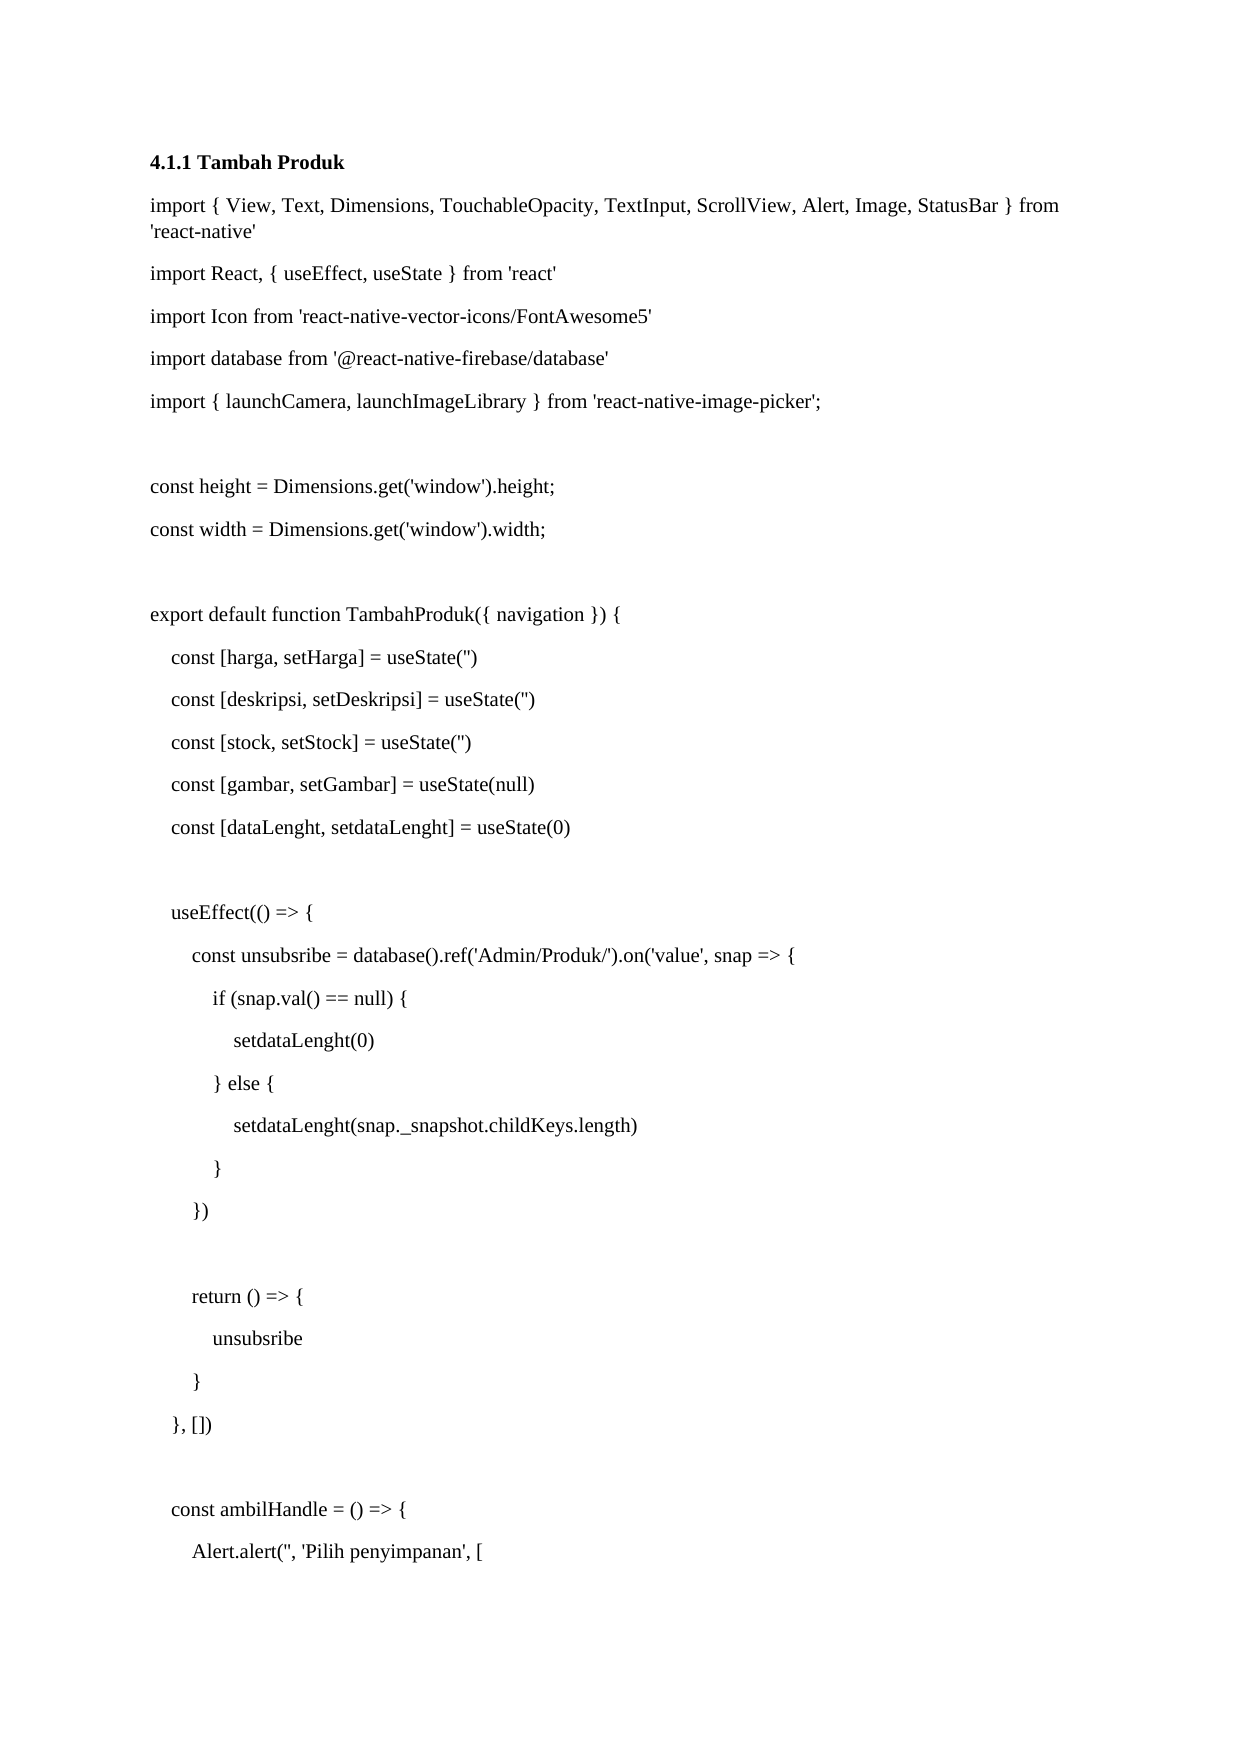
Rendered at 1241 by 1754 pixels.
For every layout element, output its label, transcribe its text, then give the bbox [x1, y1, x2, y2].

text const height = Dimensions.get('window').height; [150, 474, 1090, 498]
text export default function TambahProduk({ navigation }) { [150, 602, 1090, 626]
text } [150, 1369, 1090, 1393]
text } [150, 1156, 1090, 1180]
text import { View, Text, Dimensions, TouchableOpacity, TextInput, ScrollView, Alert, Image, StatusBar } from 'react-native' [150, 193, 1090, 243]
text const [gambar, setGambar] = useState(null) [150, 772, 1090, 796]
text unsubsribe [150, 1326, 1090, 1350]
text const width = Dimensions.get('window').width; [150, 517, 1090, 541]
text }, []) [150, 1411, 1090, 1436]
text const [harga, setHarga] = useState('') [150, 644, 1090, 669]
text Alert.alert('', 'Pilih penyimpanan', [ [150, 1539, 1090, 1563]
text const [dataLenght, setdataLenght] = useState(0) [150, 815, 1090, 839]
text return () => { [150, 1284, 1090, 1308]
text import database from '@react-native-firebase/database' [150, 346, 1090, 370]
text } else { [150, 1071, 1090, 1095]
text const unsubsribe = database().ref('Admin/Produk/').on('value', snap => { [150, 943, 1090, 967]
text const [deskripsi, setDeskripsi] = useState('') [150, 687, 1090, 711]
text import Icon from 'react-native-vector-icons/FontAwesome5' [150, 304, 1090, 328]
text setdataLenght(0) [150, 1028, 1090, 1052]
text }) [150, 1198, 1090, 1222]
text useEffect(() => { [150, 900, 1090, 924]
text const ambilHandle = () => { [150, 1497, 1090, 1521]
text import React, { useEffect, useState } from 'react' [150, 261, 1090, 285]
text 4.1.1 Tambah Produk [150, 150, 1090, 174]
text if (snap.val() == null) { [150, 985, 1090, 1009]
text setdataLenght(snap._snapshot.childKeys.length) [150, 1113, 1090, 1137]
text import { launchCamera, launchImageLibrary } from 'react-native-image-picker'; [150, 389, 1090, 413]
text const [stock, setStock] = useState('') [150, 730, 1090, 754]
